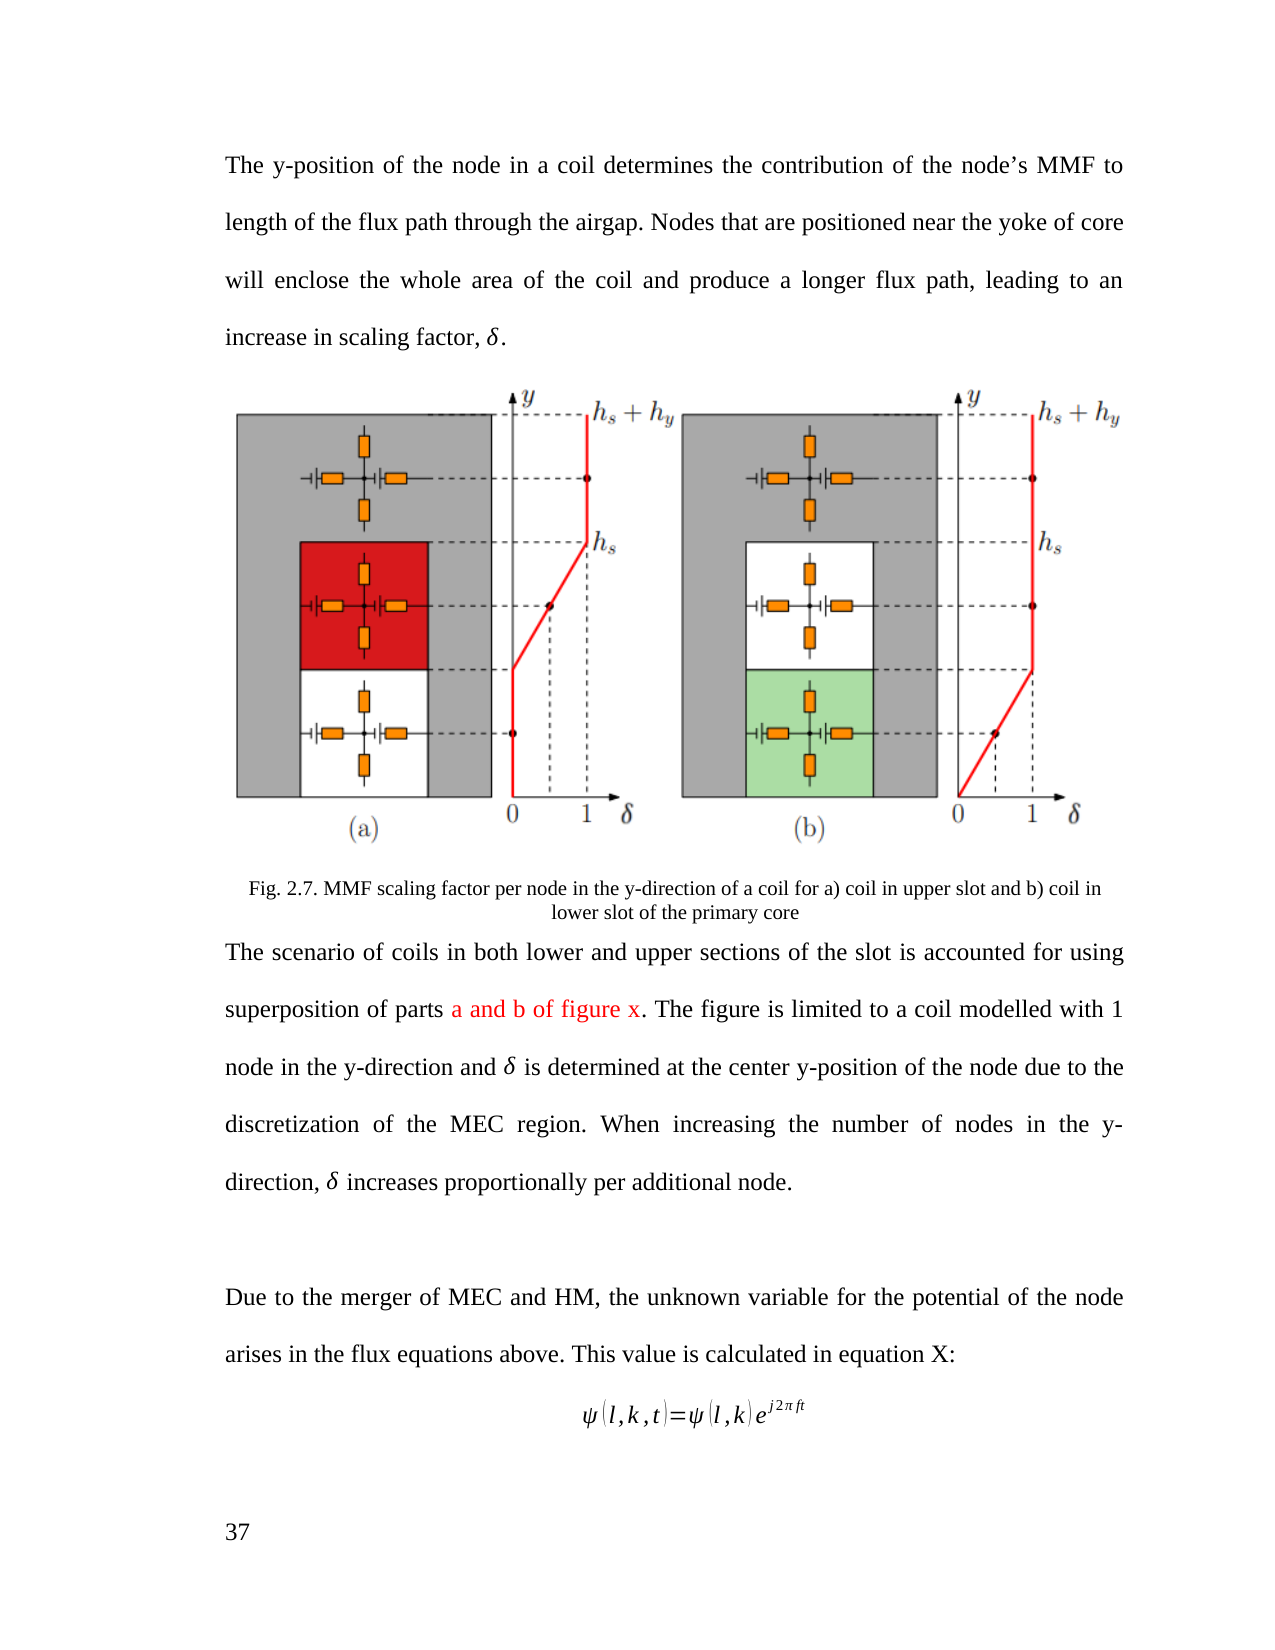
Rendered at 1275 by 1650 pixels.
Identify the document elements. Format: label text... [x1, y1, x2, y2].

picture [225, 380, 1125, 848]
text The y-position of the node in a coil determines the contribution of the node’s MMF to length of the flux path through the airgap. Nodes that are positioned near the yoke of core will enclose the whole area of the coil and produce a longer flux path, leading to an increase in scaling factor, . [225, 150, 1125, 351]
